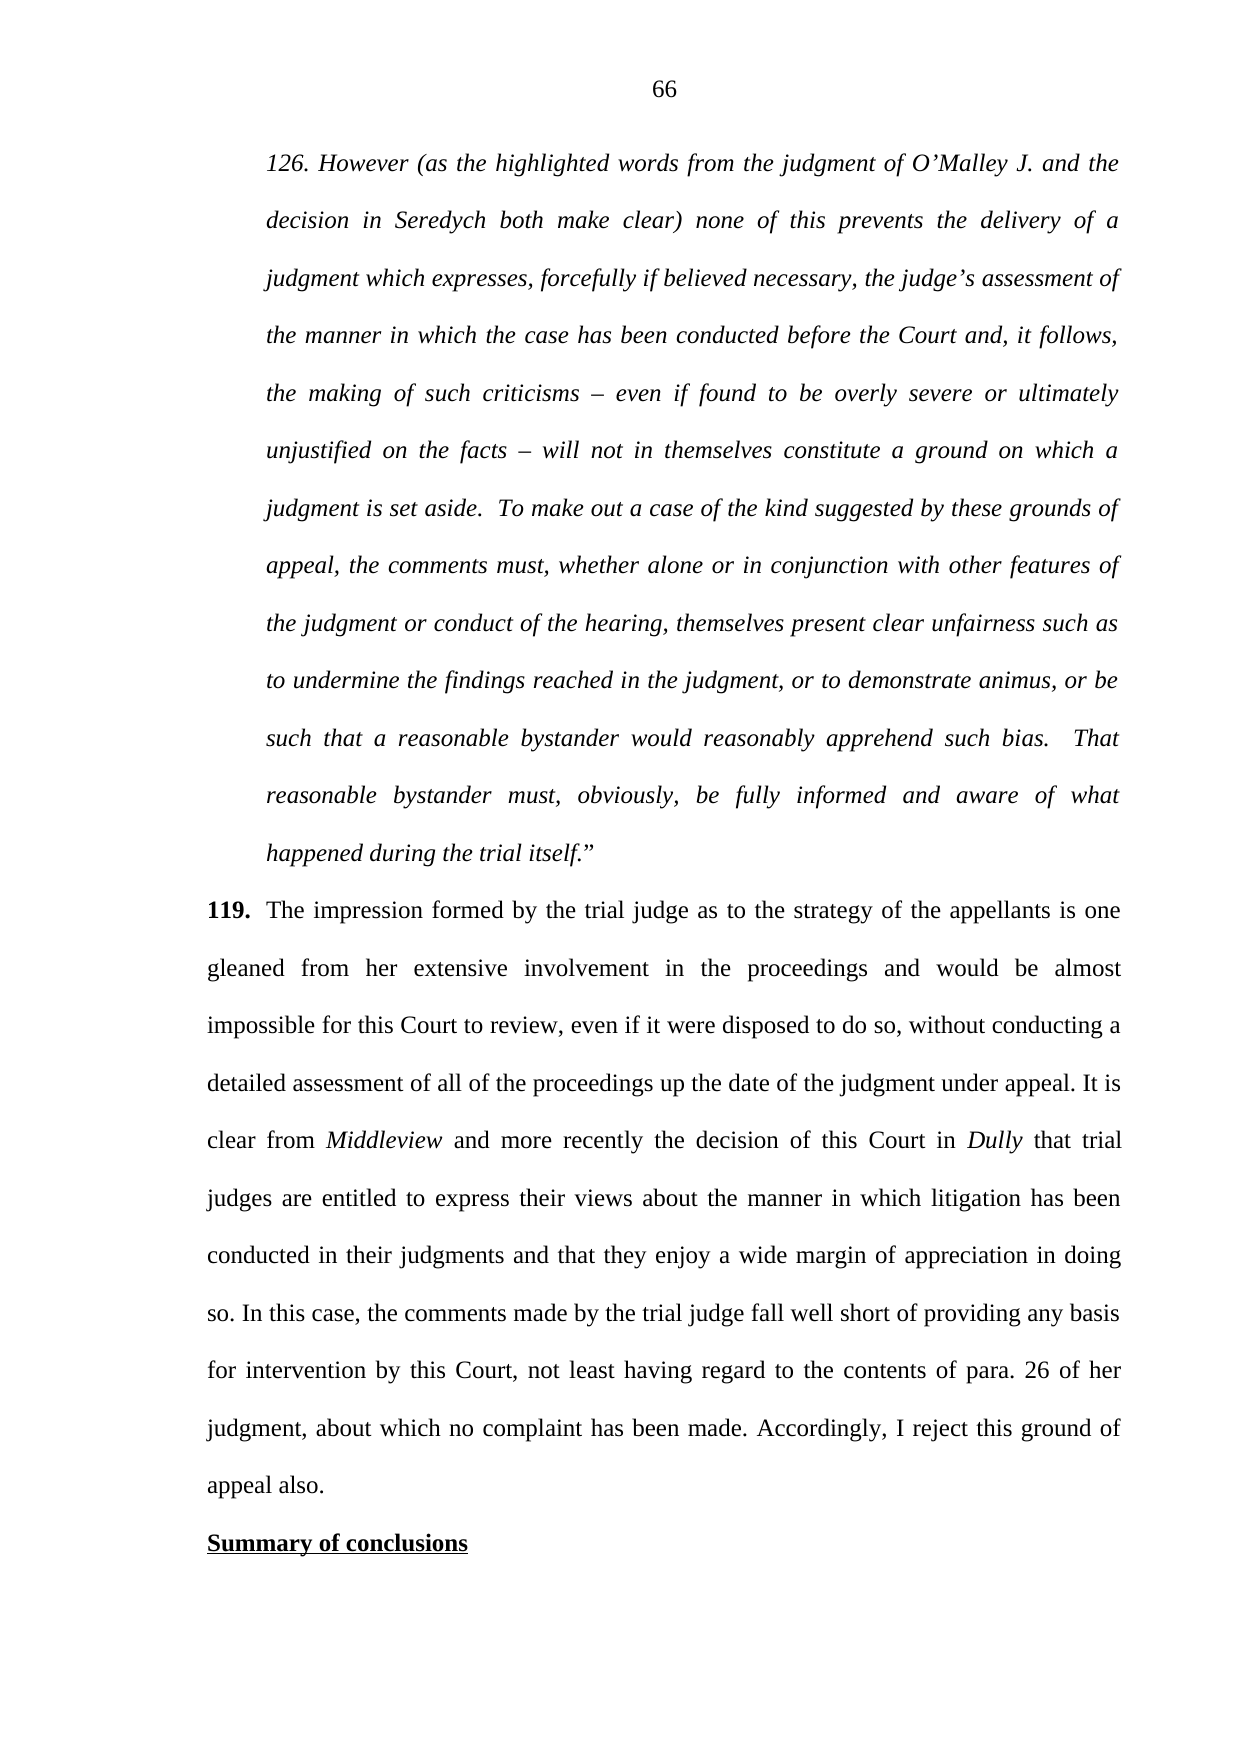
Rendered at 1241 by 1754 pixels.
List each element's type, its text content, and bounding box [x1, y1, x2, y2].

text Summary of conclusions [207, 1528, 1122, 1556]
list The impression formed by the trial judge as to the strategy of the appellants is one gleaned from her extensive involvement in the proceedings and would be almost impossible for this Court to review, even if it were disposed to do so, without conducting a detailed assessment of all of the proceedings up the date of the judgment under appeal. It is clear from Middleview and more recently the decision of this Court in Dully that trial judges are entitled to express their views about the manner in which litigation has been conducted in their judgments and that they enjoy a wide margin of appreciation in doing so. In this case, the comments made by the trial judge fall well short of providing any basis for intervention by this Court, not least having regard to the contents of para. 26 of her judgment, about which no complaint has been made. Accordingly, I reject this ground of appeal also. [207, 895, 1122, 1499]
list 126. However (as the highlighted words from the judgment of O’Malley J. and the decision in Seredych both make clear) none of this prevents the delivery of a judgment which expresses, forcefully if believed necessary, the judge’s assessment of the manner in which the case has been conducted before the Court and, it follows, the making of such criticisms – even if found to be overly severe or ultimately unjustified on the facts – will not in themselves constitute a ground on which a judgment is set aside. To make out a case of the kind suggested by these grounds of appeal, the comments must, whether alone or in conjunction with other features of the judgment or conduct of the hearing, themselves present clear unfairness such as to undermine the findings reached in the judgment, or to demonstrate animus, or be such that a reasonable bystander would reasonably apprehend such bias. That reasonable bystander must, obviously, be fully informed and aware of what happened during the trial itself.” [266, 148, 1122, 866]
